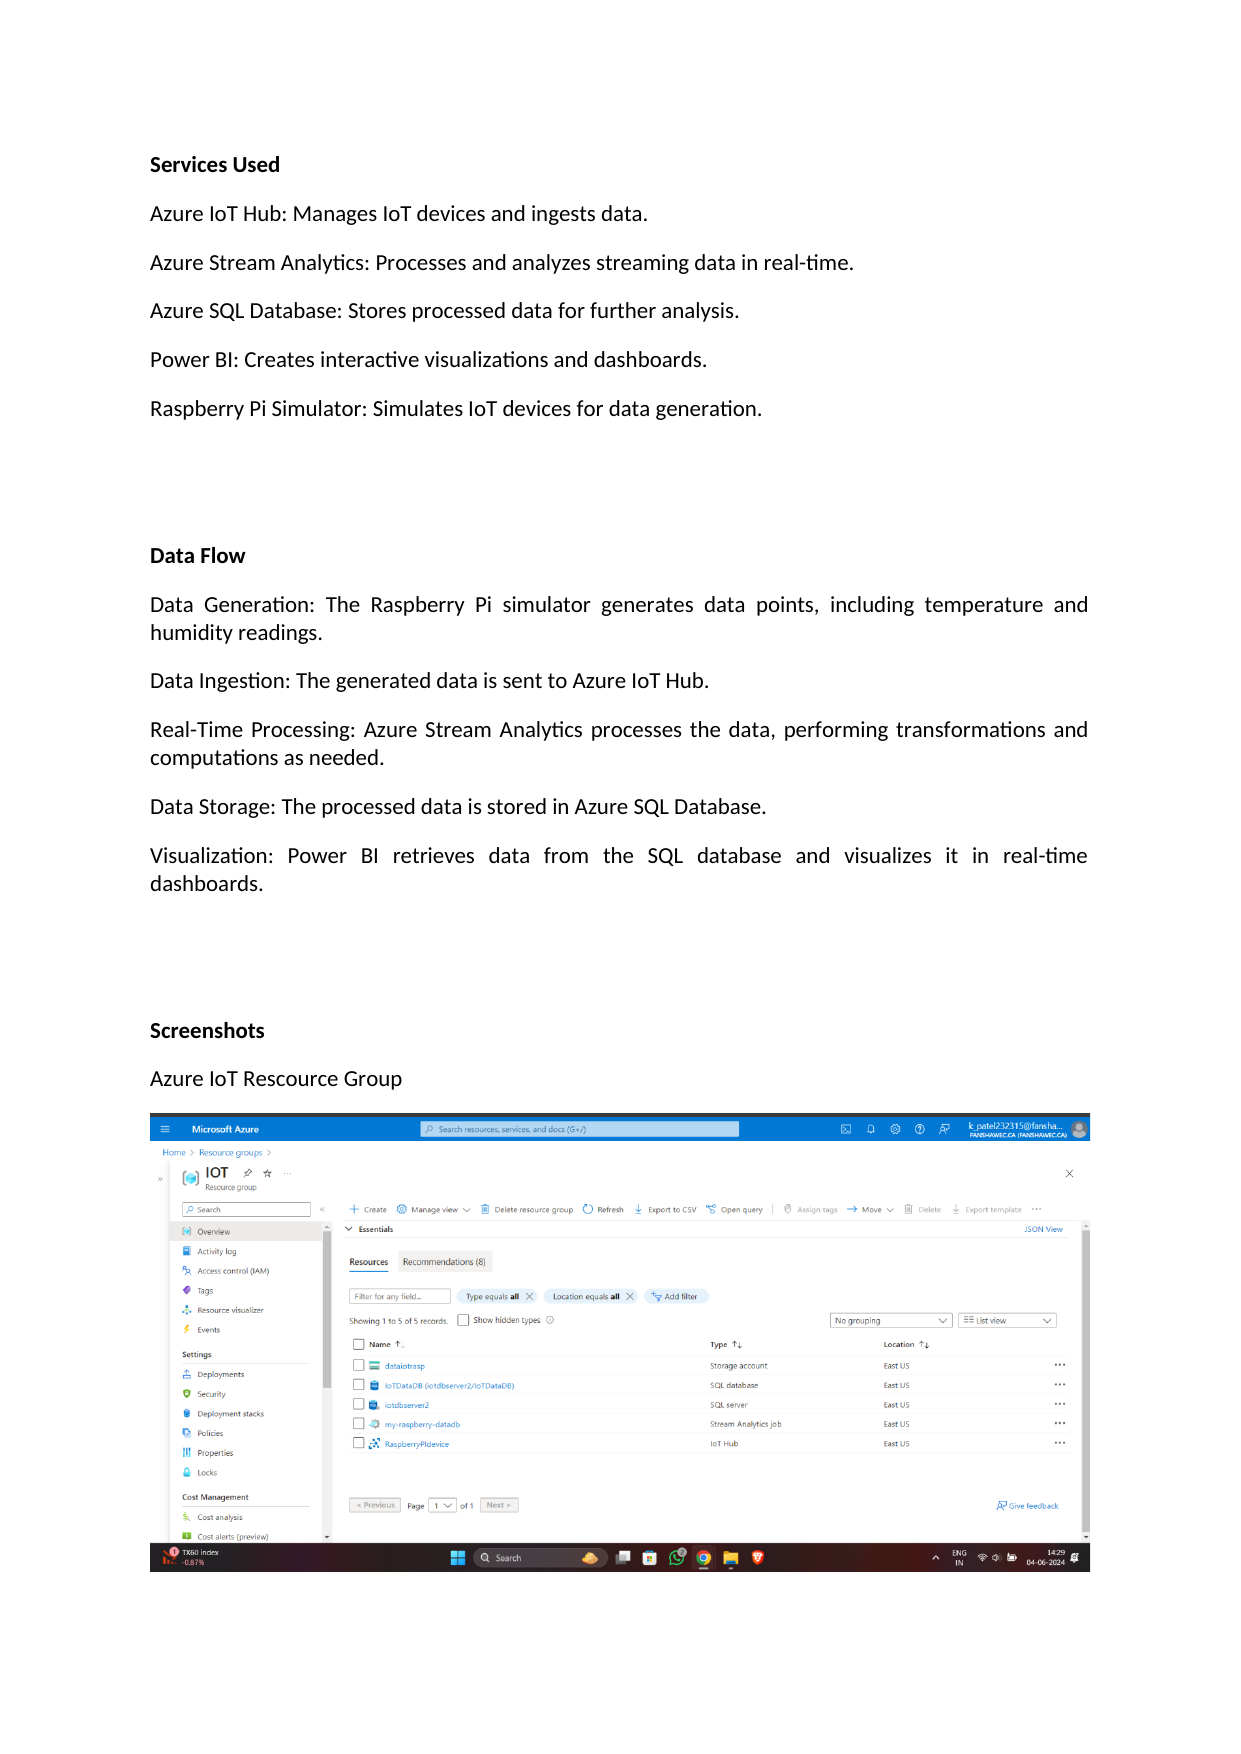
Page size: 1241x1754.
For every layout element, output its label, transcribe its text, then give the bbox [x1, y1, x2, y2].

text Azure IoT Hub: Manages IoT devices and ingests data. [150, 199, 1090, 227]
text Data Flow [150, 541, 1090, 569]
text Screenshots [150, 1016, 1090, 1044]
text Azure SQL Database: Stores processed data for further analysis. [150, 297, 1090, 324]
text Azure IoT Rescource Group [150, 1064, 1090, 1093]
text Power BI: Creates interactive visualizations and dashboards. [150, 345, 1090, 373]
text Data Storage: The processed data is stored in Azure SQL Database. [150, 792, 1090, 820]
picture [150, 1113, 1091, 1572]
text Services Used [150, 150, 1090, 178]
text Azure Stream Analytics: Processes and analyzes streaming data in real-time. [150, 248, 1090, 276]
text Real-Time Processing: Azure Stream Analytics processes the data, performing transformations and computations as needed. [150, 715, 1090, 771]
text Data Ingestion: The generated data is sent to Azure IoT Hub. [150, 667, 1090, 694]
text Raspberry Pi Simulator: Simulates IoT devices for data generation. [150, 394, 1090, 422]
text Visualization: Power BI retrieves data from the SQL database and visualizes it in real-time dashboards. [150, 841, 1090, 897]
text Data Generation: The Raspberry Pi simulator generates data points, including temperature and humidity readings. [150, 590, 1090, 646]
